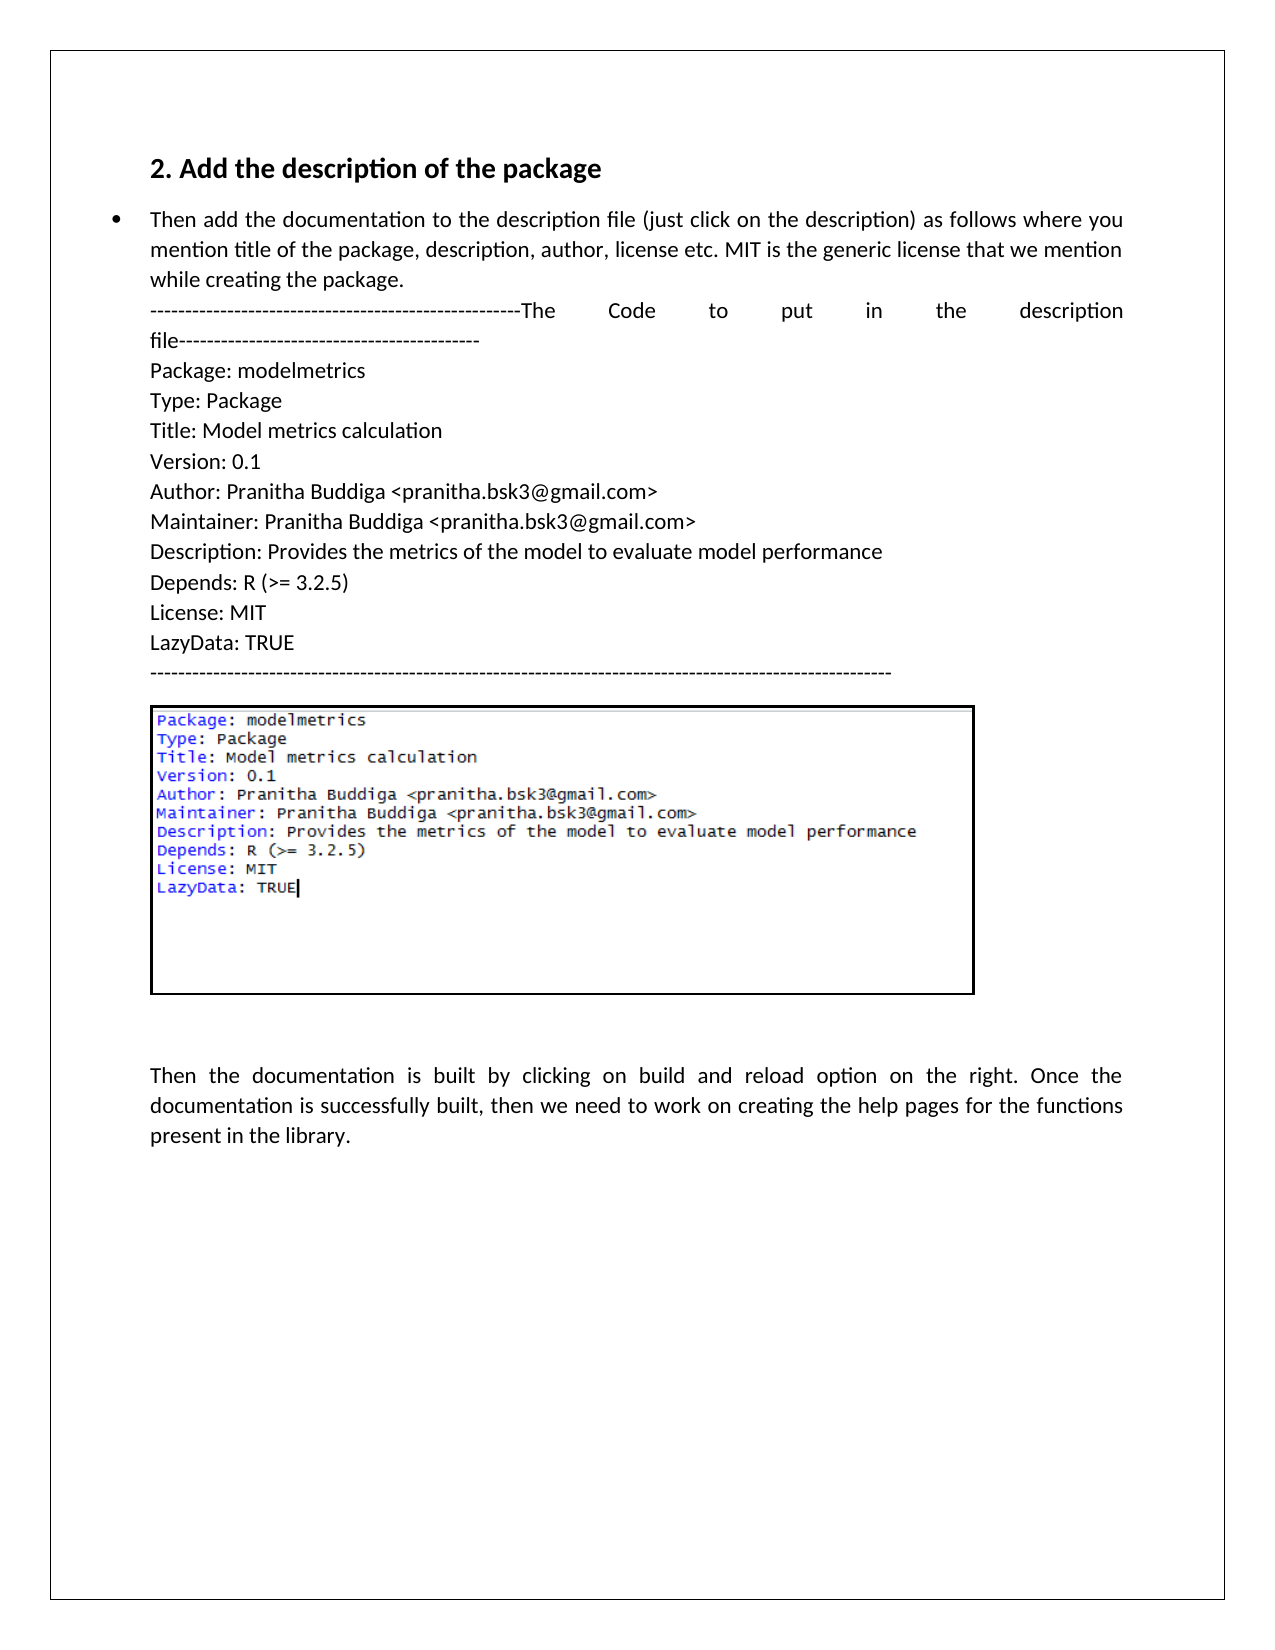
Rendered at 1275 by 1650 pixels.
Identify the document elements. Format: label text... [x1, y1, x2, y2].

list Description: Provides the metrics of the model to evaluate model performance [150, 537, 1125, 565]
list ---------------------------------------------------------------------------------------------------------- [150, 658, 1125, 686]
text 2. Add the description of the package [150, 150, 1125, 186]
list -----------------------------------------------------The Code to put in the description file------------------------------------------- [150, 296, 1125, 354]
list Depends: R (>= 3.2.5) [150, 568, 1125, 596]
list Type: Package [150, 386, 1125, 414]
list Package: modelmetrics [150, 356, 1125, 384]
text Then the documentation is built by clicking on build and reload option on the right. Once the documentation is successfully built, then we need to work on creating the help pages for the functions present in the library. [150, 1061, 1125, 1149]
list Title: Model metrics calculation [150, 417, 1125, 444]
list Then add the documentation to the description file (just click on the description) as follows where you mention title of the package, description, author, license etc. MIT is the generic license that we mention while creating the package. [112, 205, 1125, 293]
list Author: Pranitha Buddiga <pranitha.bsk3@gmail.com> [150, 477, 1125, 505]
list License: MIT [150, 598, 1125, 626]
list LazyData: TRUE [150, 628, 1125, 656]
picture [153, 708, 972, 993]
list Version: 0.1 [150, 447, 1125, 475]
list Maintainer: Pranitha Buddiga <pranitha.bsk3@gmail.com> [150, 507, 1125, 535]
